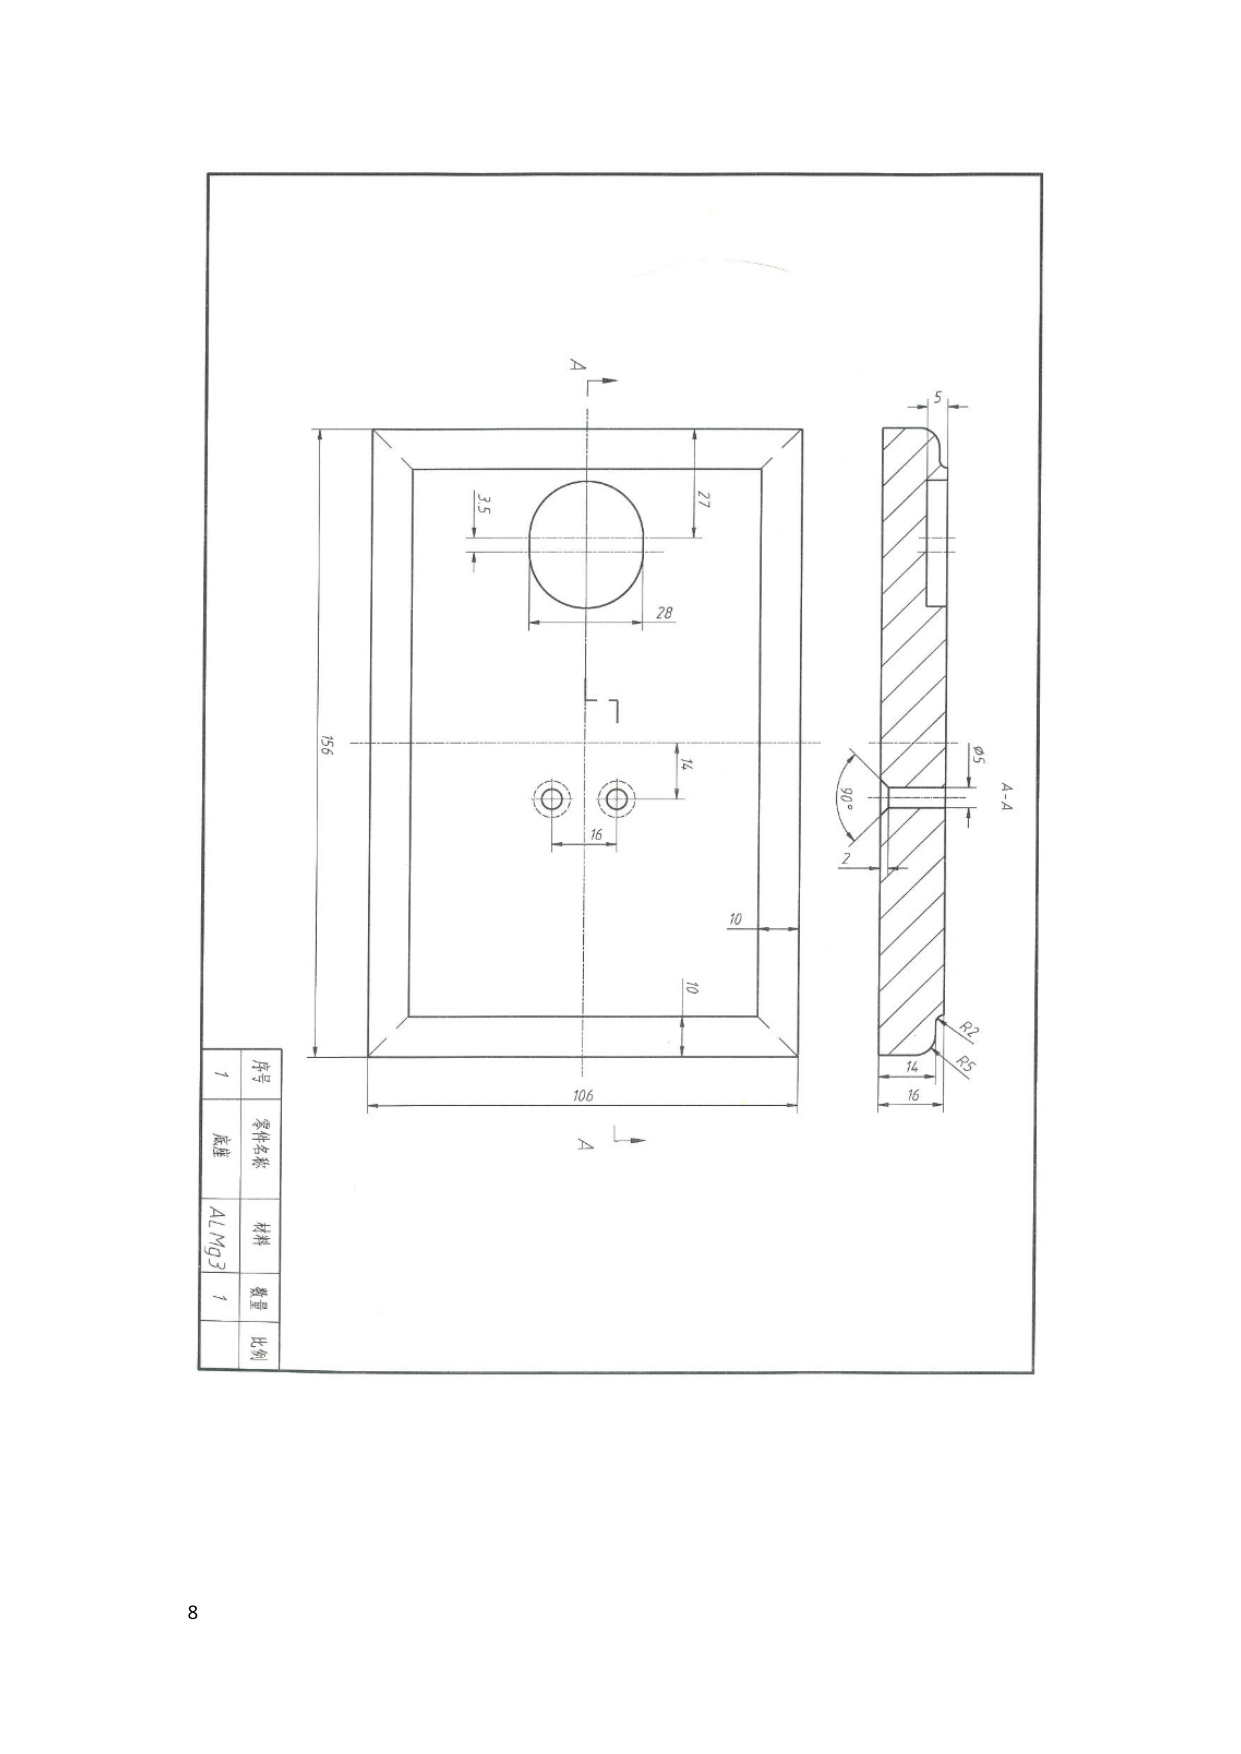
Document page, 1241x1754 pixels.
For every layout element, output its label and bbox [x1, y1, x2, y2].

picture [187, 159, 1053, 1381]
